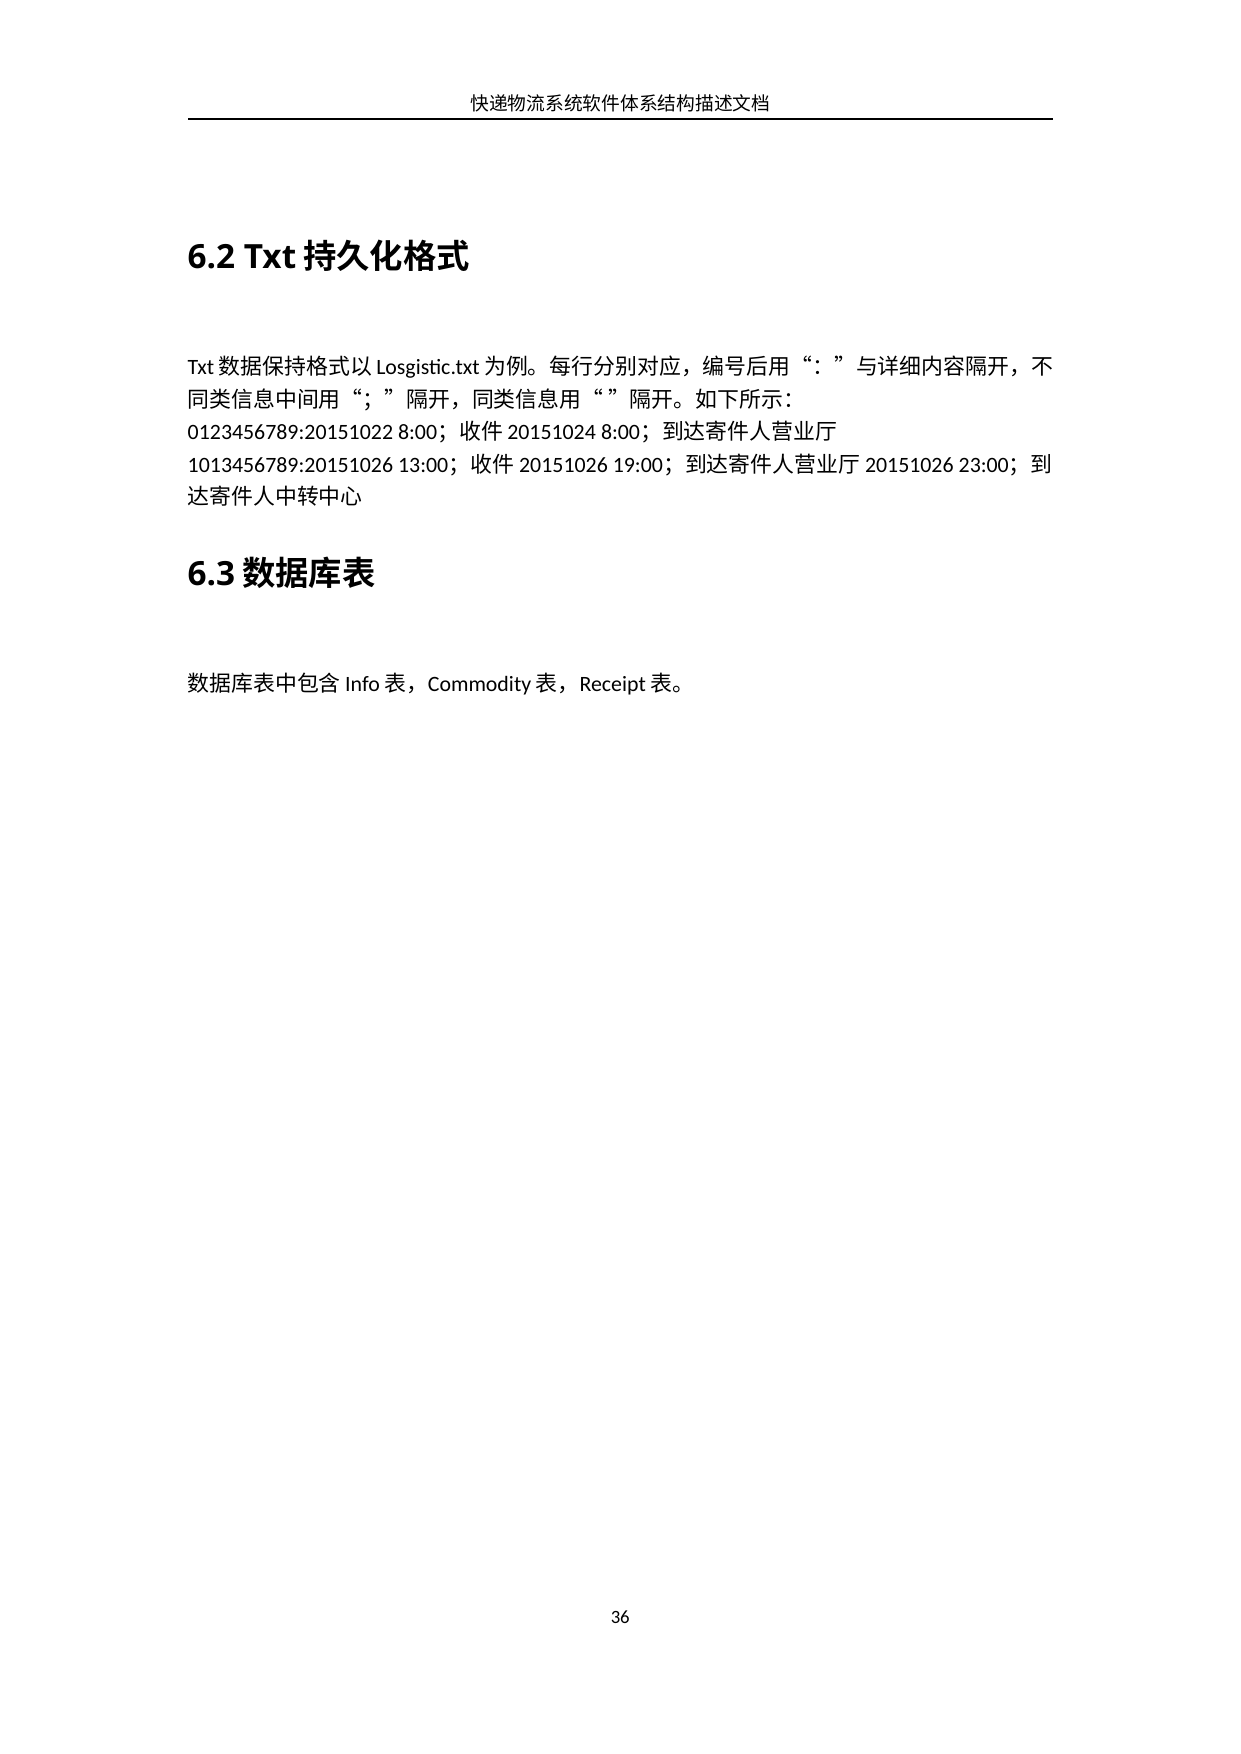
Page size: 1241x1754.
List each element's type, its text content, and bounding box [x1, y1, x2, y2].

text 0123456789:20151022 8:00；收件20151024 8:00；到达寄件人营业厅 [187, 414, 1053, 446]
text 数据库表中包含Info表，Commodity表，Receipt表。 [187, 666, 1053, 698]
subtitle 6.2 Txt持久化格式 [187, 222, 1053, 287]
text Txt数据保持格式以Losgistic.txt为例。每行分别对应，编号后用“：”与详细内容隔开，不同类信息中间用“；”隔开，同类信息用“ ”隔开。如下所示： [187, 349, 1053, 414]
subtitle 6.3数据库表 [187, 538, 1053, 603]
text 1013456789:20151026 13:00；收件 20151026 19:00；到达寄件人营业厅 20151026 23:00；到达寄件人中转中心 [187, 446, 1053, 511]
